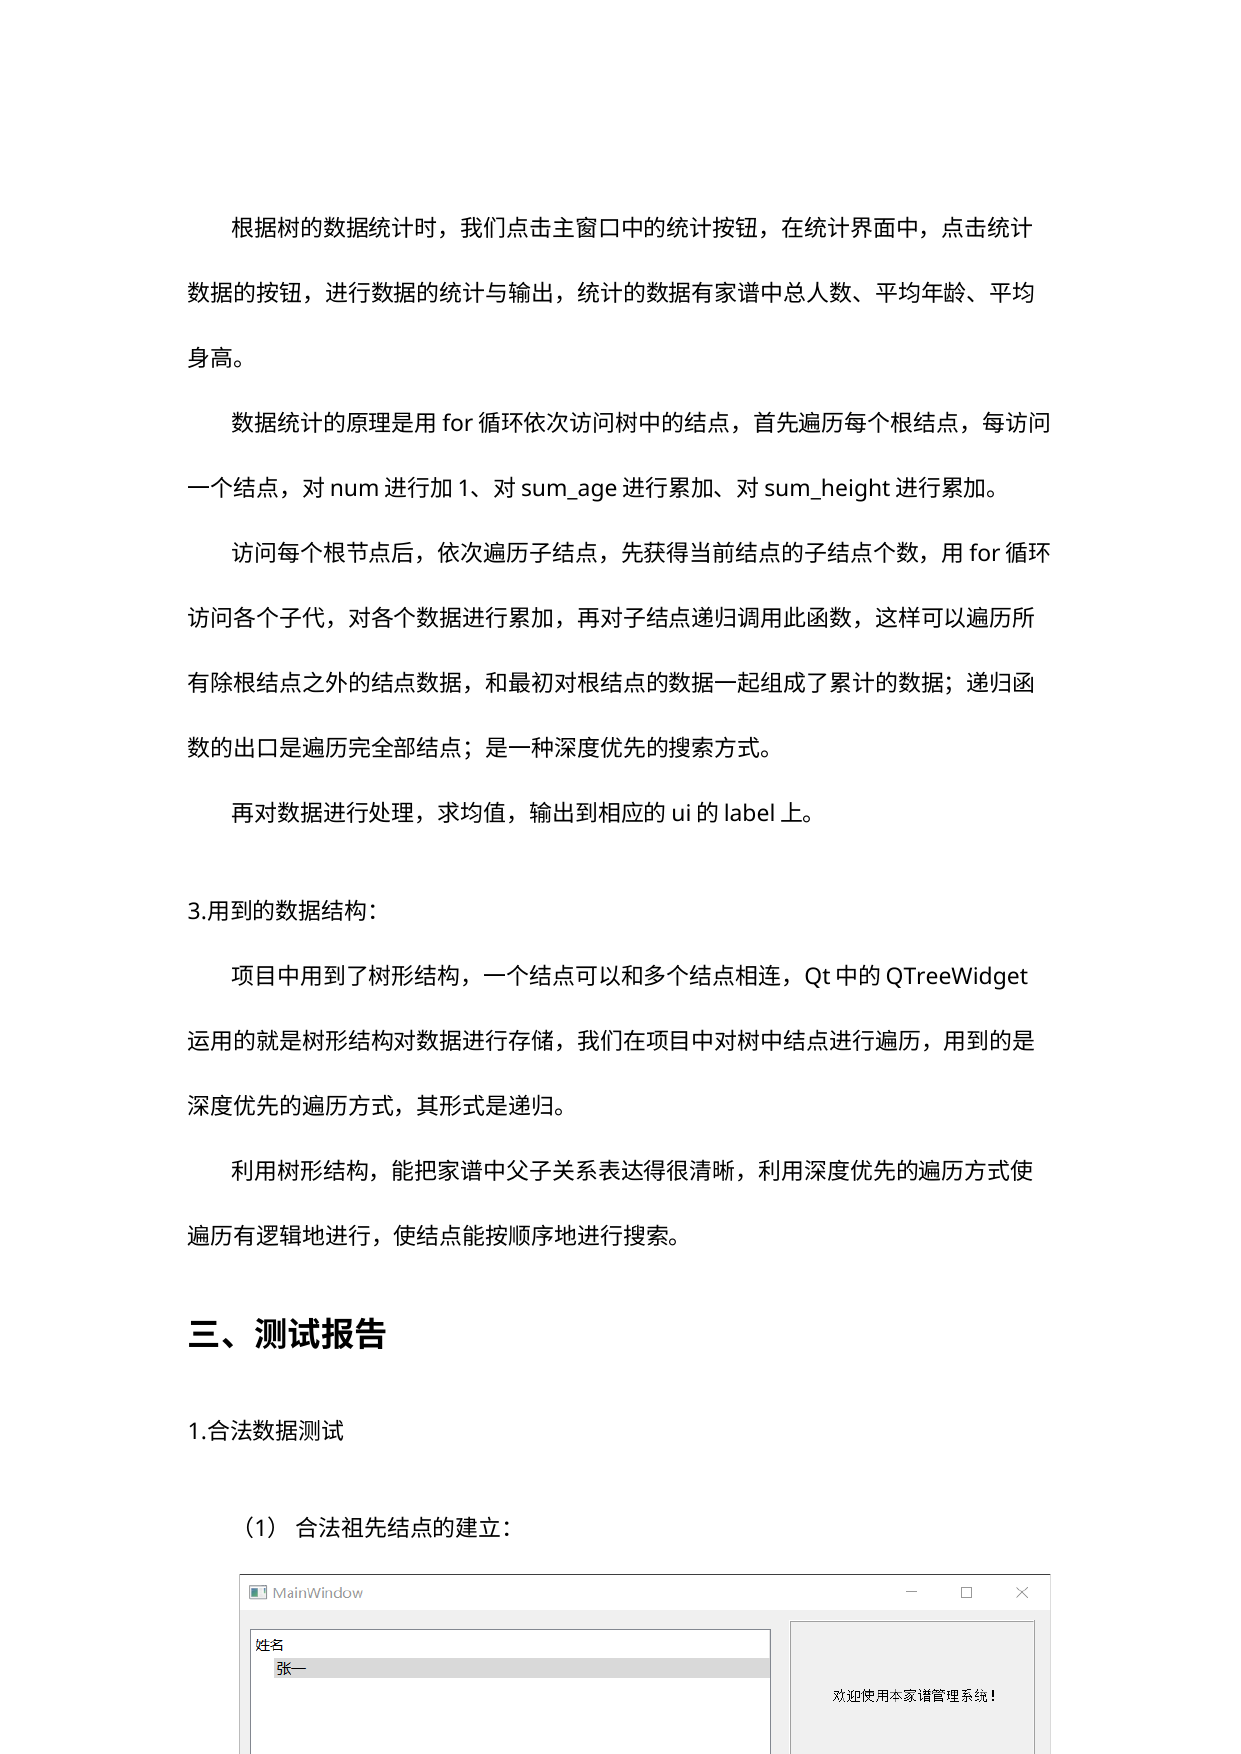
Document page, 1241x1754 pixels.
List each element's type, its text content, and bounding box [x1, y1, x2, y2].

text 3.用到的数据结构： [187, 877, 1053, 942]
text 1.合法数据测试 [187, 1397, 1053, 1462]
picture [239, 1574, 1051, 1754]
text 数据统计的原理是用for循环依次访问树中的结点，首先遍历每个根结点，每访问一个结点，对num进行加1、对sum_age进行累加、对sum_height进行累加。 [187, 389, 1053, 519]
text 根据树的数据统计时，我们点击主窗口中的统计按钮，在统计界面中，点击统计数据的按钮，进行数据的统计与输出，统计的数据有家谱中总人数、平均年龄、平均身高。 [187, 194, 1053, 389]
text （1） 合法祖先结点的建立： [187, 1494, 1053, 1559]
text 访问每个根节点后，依次遍历子结点，先获得当前结点的子结点个数，用for循环访问各个子代，对各个数据进行累加，再对子结点递归调用此函数，这样可以遍历所有除根结点之外的结点数据，和最初对根结点的数据一起组成了累计的数据；递归函数的出口是遍历完全部结点；是一种深度优先的搜索方式。 [187, 519, 1053, 779]
text 利用树形结构，能把家谱中父子关系表达得很清晰，利用深度优先的遍历方式使遍历有逻辑地进行，使结点能按顺序地进行搜索。 [187, 1137, 1053, 1267]
text 三、测试报告 [187, 1299, 1053, 1364]
text 再对数据进行处理，求均值，输出到相应的ui的label上。 [187, 779, 1053, 844]
text 项目中用到了树形结构，一个结点可以和多个结点相连，Qt中的QTreeWidget运用的就是树形结构对数据进行存储，我们在项目中对树中结点进行遍历，用到的是深度优先的遍历方式，其形式是递归。 [187, 942, 1053, 1137]
